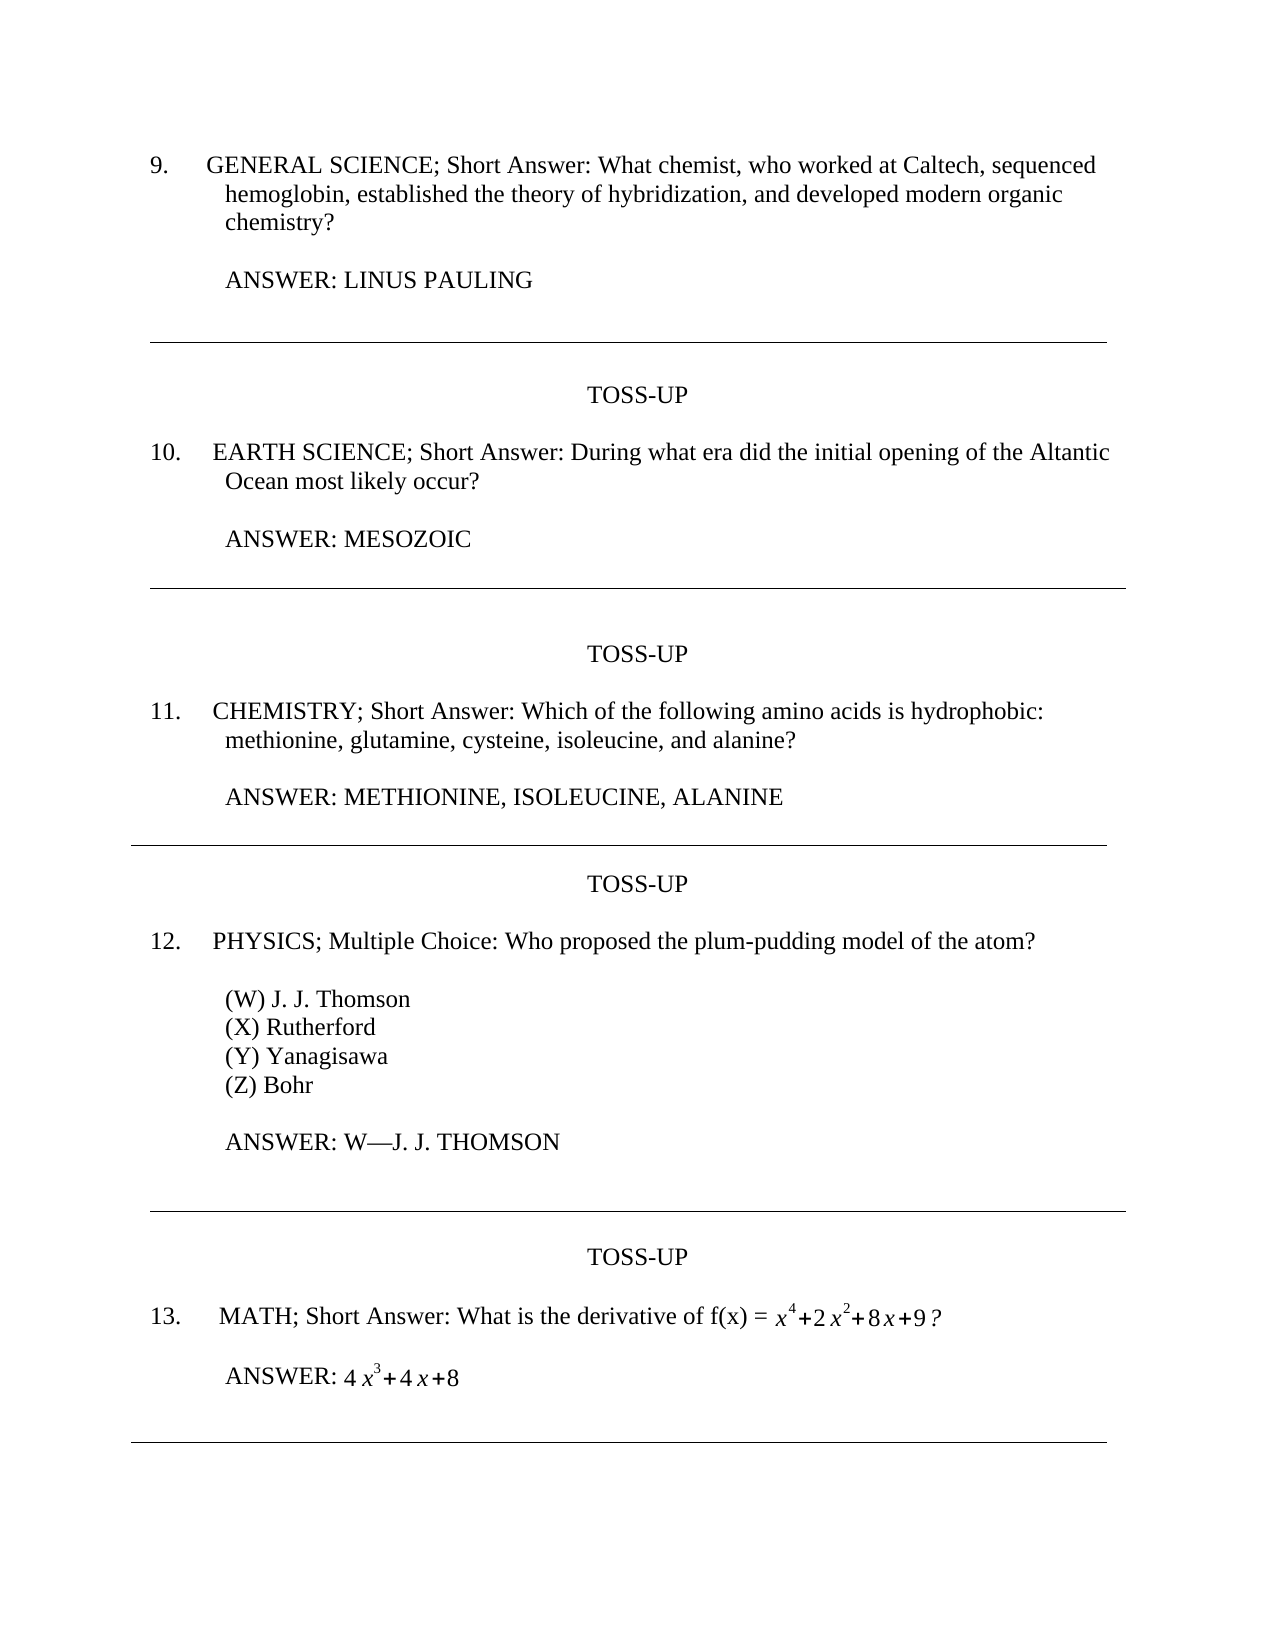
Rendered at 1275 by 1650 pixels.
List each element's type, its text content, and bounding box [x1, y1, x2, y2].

text 13. MATH; Short Answer: What is the derivative of f(x) = [150, 1300, 1125, 1331]
text (Z) Bohr [150, 1070, 1125, 1099]
text TOSS-UP [150, 380, 1125, 409]
text ANSWER: LINUS PAULING [225, 265, 1125, 294]
text 11. CHEMISTRY; Short Answer: Which of the following amino acids is hydrophobic: methionine, glutamine, cysteine, isoleucine, and alanine? [150, 696, 1125, 754]
text 9. GENERAL SCIENCE; Short Answer: What chemist, who worked at Caltech, sequenced hemoglobin, established the theory of hybridization, and developed modern organic chemistry? [150, 150, 1125, 236]
text TOSS-UP [150, 869, 1125, 897]
text ANSWER: MESOZOIC [225, 524, 1125, 552]
text 12. PHYSICS; Multiple Choice: Who proposed the plum-pudding model of the atom? [150, 926, 1125, 955]
text 10. EARTH SCIENCE; Short Answer: During what era did the initial opening of the Altantic Ocean most likely occur? [150, 437, 1125, 495]
text TOSS-UP [150, 1242, 1125, 1271]
text TOSS-UP [150, 639, 1125, 667]
text ANSWER: METHIONINE, ISOLEUCINE, ALANINE [150, 782, 1125, 811]
text (W) J. J. Thomson [150, 984, 1125, 1012]
text ANSWER: [150, 1360, 1125, 1391]
text ANSWER: W—J. J. THOMSON [150, 1127, 1125, 1156]
text (Y) Yanagisawa [150, 1041, 1125, 1070]
text (X) Rutherford [150, 1012, 1125, 1041]
